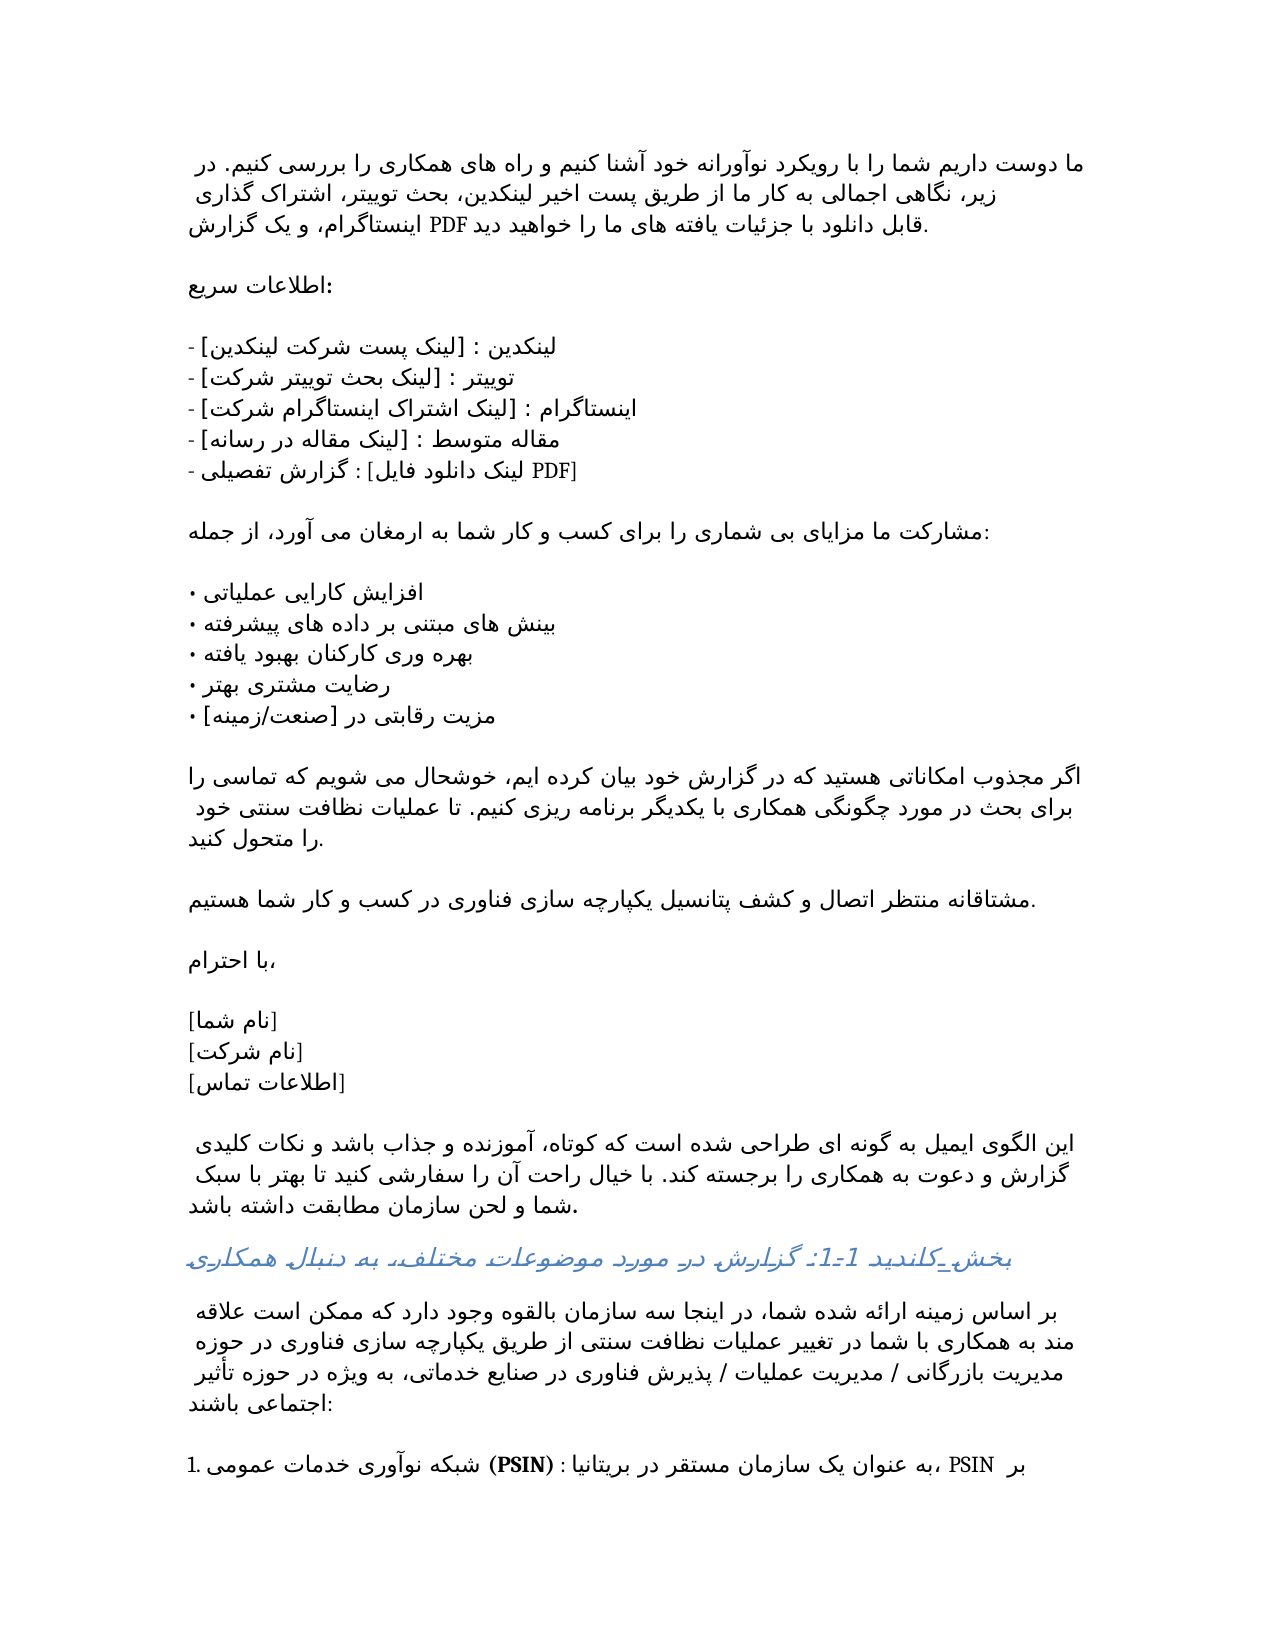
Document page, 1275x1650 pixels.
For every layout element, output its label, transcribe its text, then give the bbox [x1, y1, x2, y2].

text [187, 150, 1087, 1219]
subtitle بخش_کاندید 1-1: گزارش در مورد موضوعات مختلف، به دنبال همکاری [187, 1243, 1087, 1273]
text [187, 1298, 1087, 1478]
